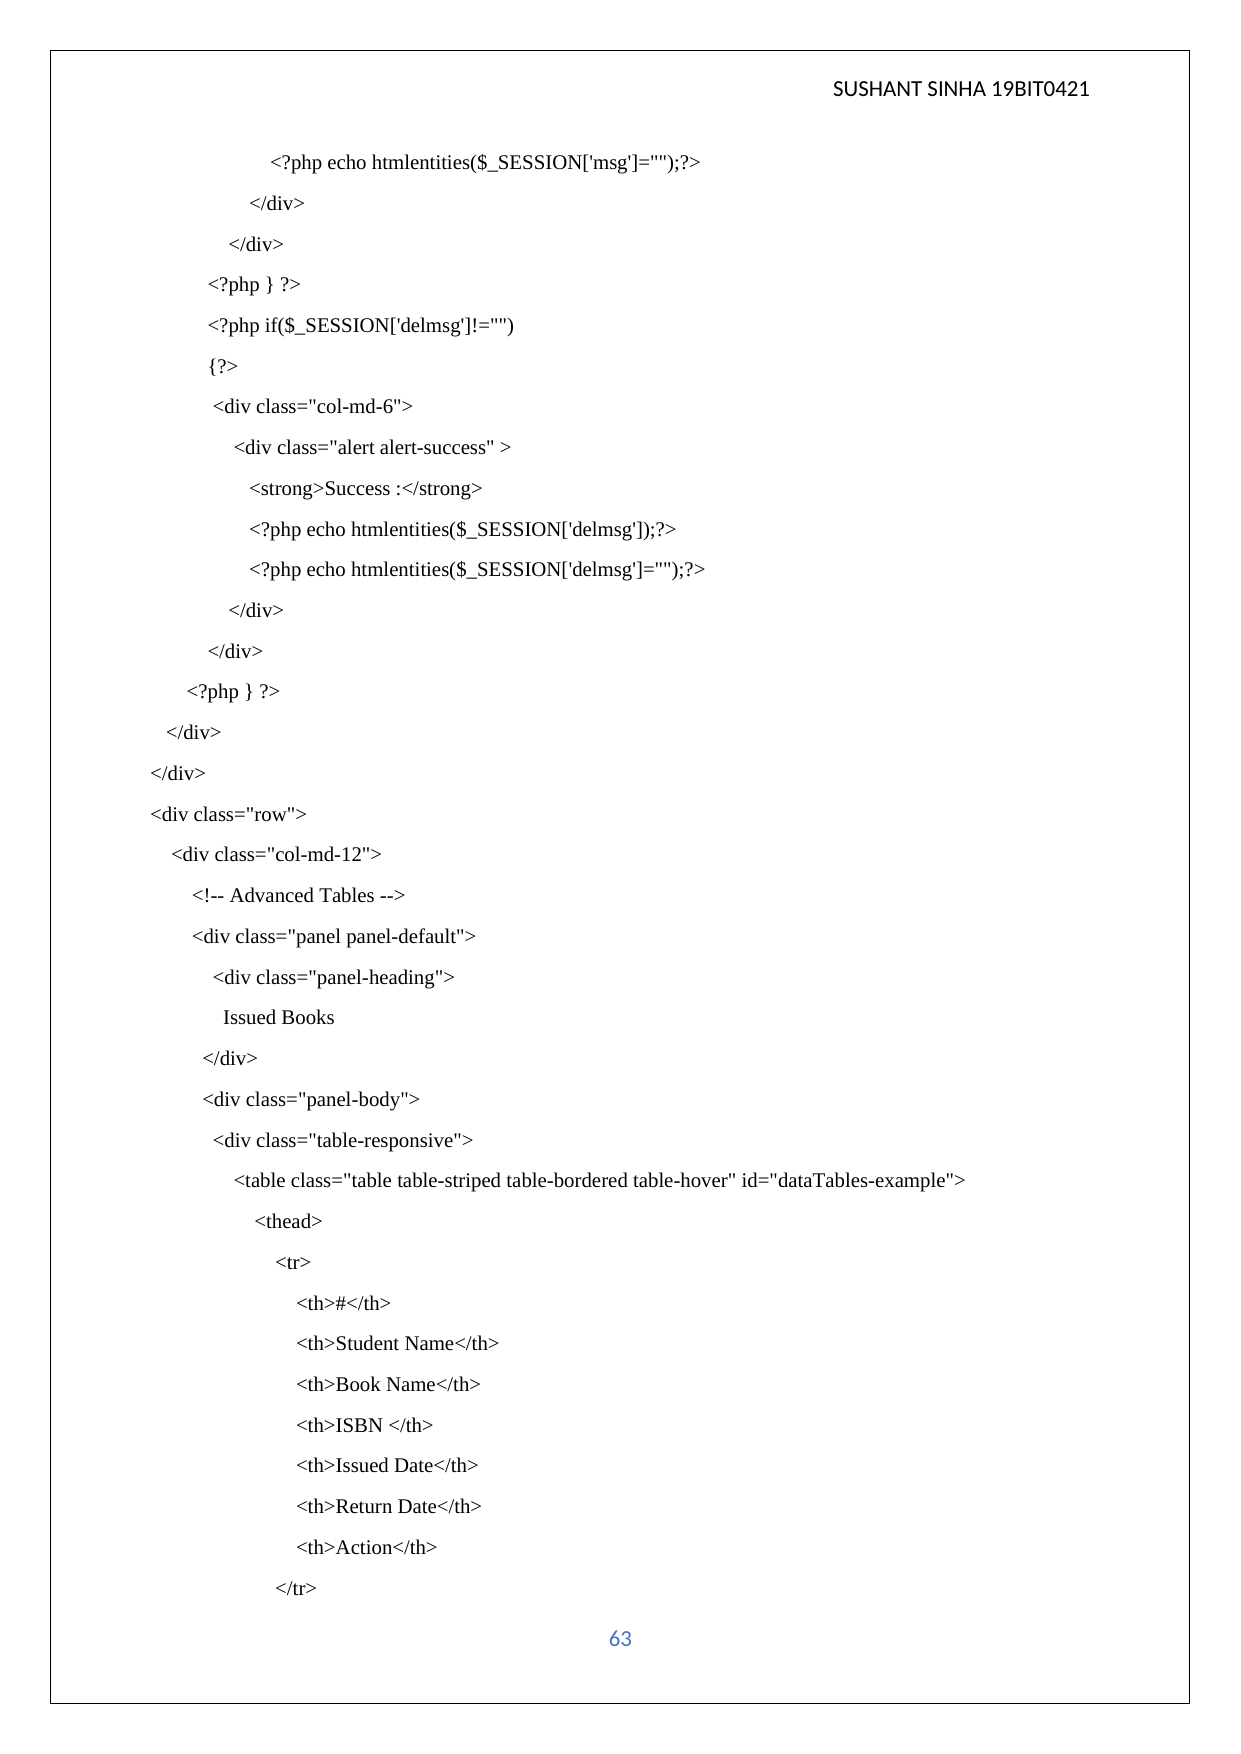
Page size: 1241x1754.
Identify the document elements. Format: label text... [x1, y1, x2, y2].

text <div class="row"> [150, 802, 1090, 826]
text </tr> [150, 1576, 1090, 1599]
text </div> [150, 191, 1090, 215]
text </div> [150, 598, 1090, 622]
text <thead> [150, 1209, 1090, 1233]
text <?php echo htmlentities($_SESSION['delmsg']);?> [150, 517, 1090, 541]
text <strong>Success :</strong> [150, 476, 1090, 500]
text <?php echo htmlentities($_SESSION['msg']="");?> [150, 150, 1090, 174]
text <th>Book Name</th> [150, 1372, 1090, 1396]
text <tr> [150, 1250, 1090, 1274]
text <th>#</th> [150, 1290, 1090, 1314]
text <div class="panel-body"> [150, 1087, 1090, 1111]
text <div class="alert alert-success" > [150, 435, 1090, 459]
text </div> [150, 639, 1090, 663]
text </div> [150, 1046, 1090, 1070]
text <th>Issued Date</th> [150, 1453, 1090, 1477]
text <?php } ?> [150, 679, 1090, 703]
text <th>Student Name</th> [150, 1331, 1090, 1355]
text <div class="col-md-12"> [150, 842, 1090, 866]
text <?php echo htmlentities($_SESSION['delmsg']="");?> [150, 557, 1090, 581]
text <div class="panel-heading"> [150, 964, 1090, 989]
text {?> [150, 354, 1090, 378]
text Issued Books [150, 1005, 1090, 1029]
text <div class="panel panel-default"> [150, 924, 1090, 948]
text <div class="col-md-6"> [150, 394, 1090, 418]
text <?php } ?> [150, 272, 1090, 296]
text <div class="table-responsive"> [150, 1127, 1090, 1152]
text <th>Action</th> [150, 1535, 1090, 1559]
text </div> [150, 761, 1090, 785]
text <!-- Advanced Tables --> [150, 883, 1090, 907]
text <table class="table table-striped table-bordered table-hover" id="dataTables-example"> [150, 1168, 1090, 1192]
text </div> [150, 231, 1090, 256]
text </div> [150, 720, 1090, 744]
text <?php if($_SESSION['delmsg']!="") [150, 313, 1090, 337]
text <th>ISBN </th> [150, 1413, 1090, 1437]
text <th>Return Date</th> [150, 1494, 1090, 1518]
